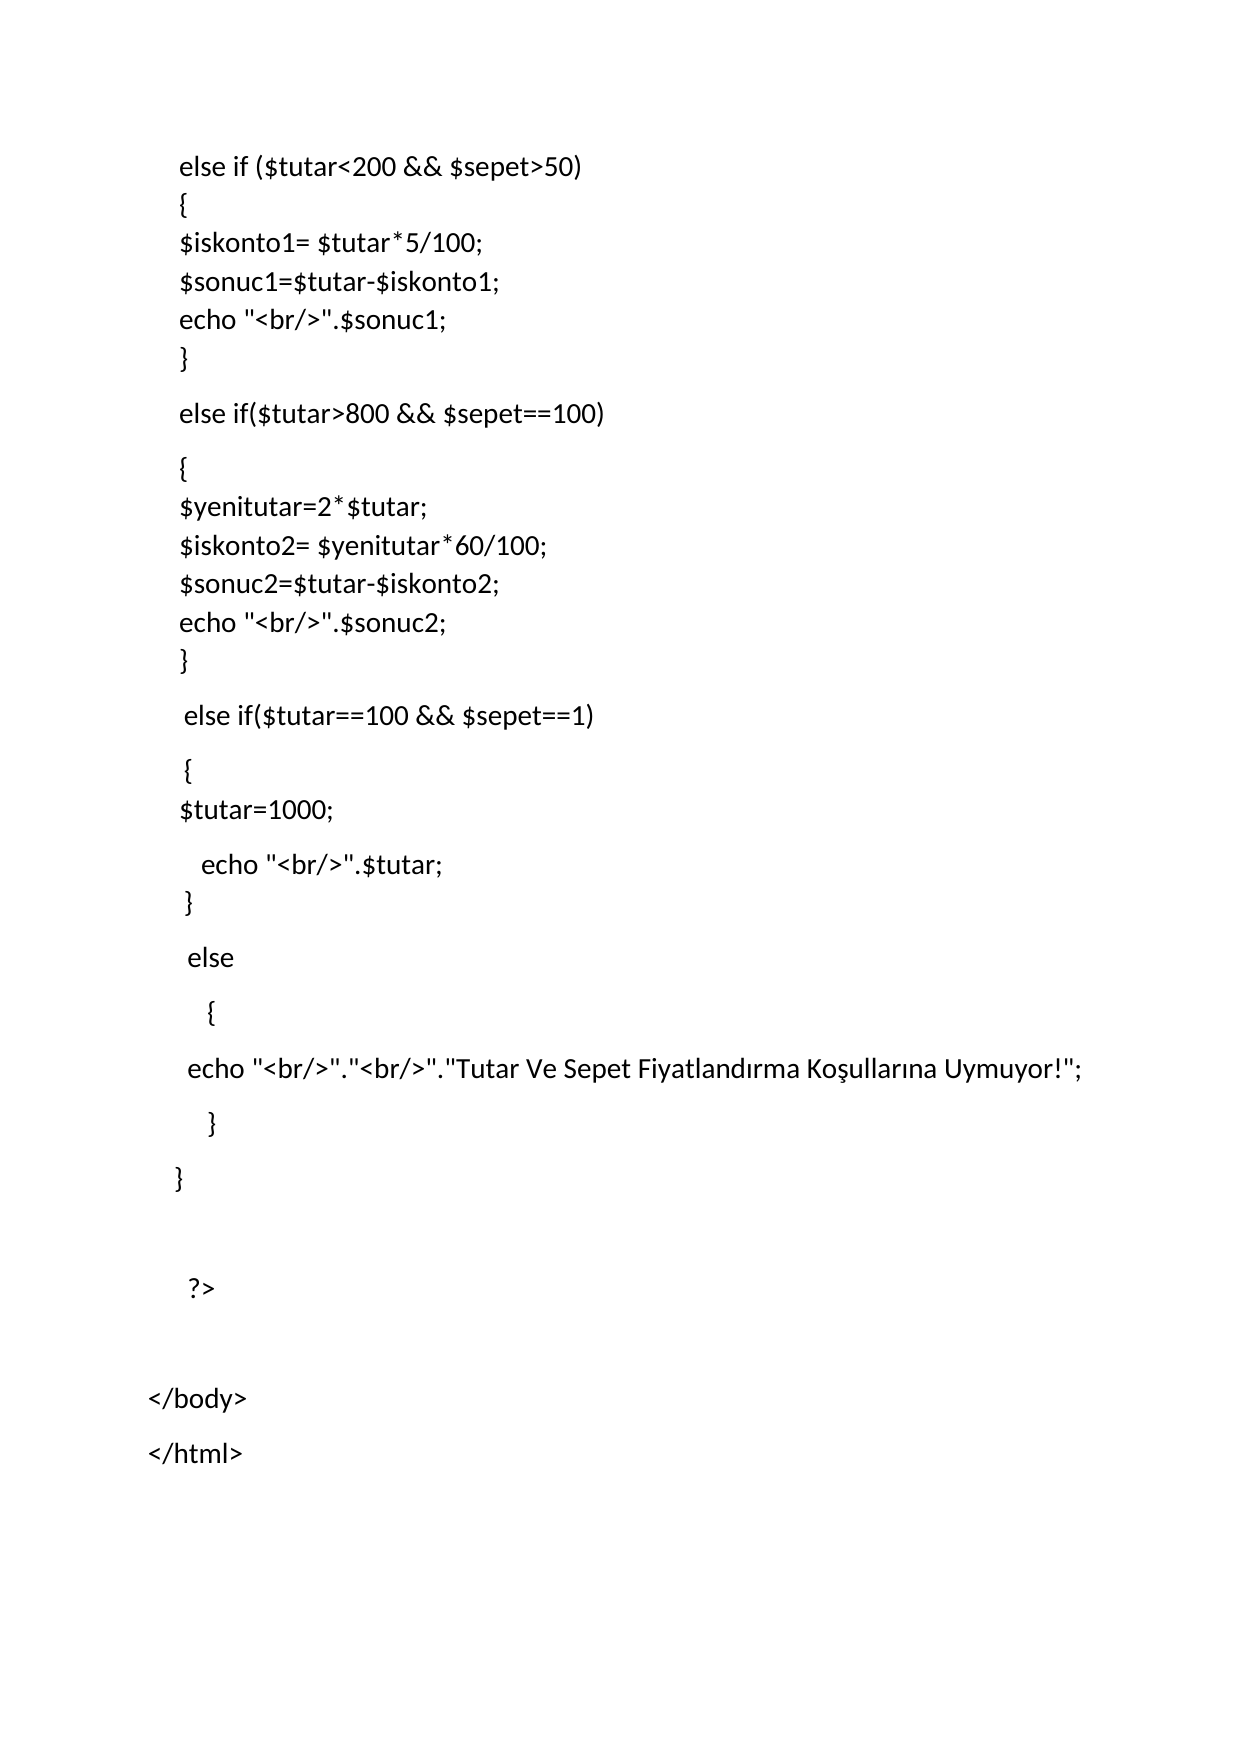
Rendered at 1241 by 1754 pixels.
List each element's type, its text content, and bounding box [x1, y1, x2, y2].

text else if($tutar==100 && $sepet==1) [179, 697, 1093, 733]
text else if($tutar>800 && $sepet==100) [179, 395, 1093, 431]
text else [148, 939, 1093, 975]
text { [148, 994, 1093, 1030]
text } [148, 1160, 1093, 1196]
text ?> [148, 1270, 1093, 1306]
text else if ($tutar<200 && $sepet>50) { $iskonto1= $tutar*5/100; $sonuc1=$tutar-$iskonto1; echo "<br/>".$sonuc1; } [179, 148, 1093, 375]
text </body> [148, 1380, 1093, 1416]
text } [148, 1105, 1093, 1140]
text { $yenitutar=2*$tutar; $iskonto2= $yenitutar*60/100; $sonuc2=$tutar-$iskonto2; echo "<br/>".$sonuc2; } [179, 450, 1093, 678]
text echo "<br/>".$tutar; } [183, 846, 1093, 920]
text { $tutar=1000; [179, 752, 1093, 826]
text echo "<br/>"."<br/>"."Tutar Ve Sepet Fiyatlandırma Koşullarına Uymuyor!"; [148, 1050, 1093, 1085]
text </html> [148, 1435, 1093, 1471]
